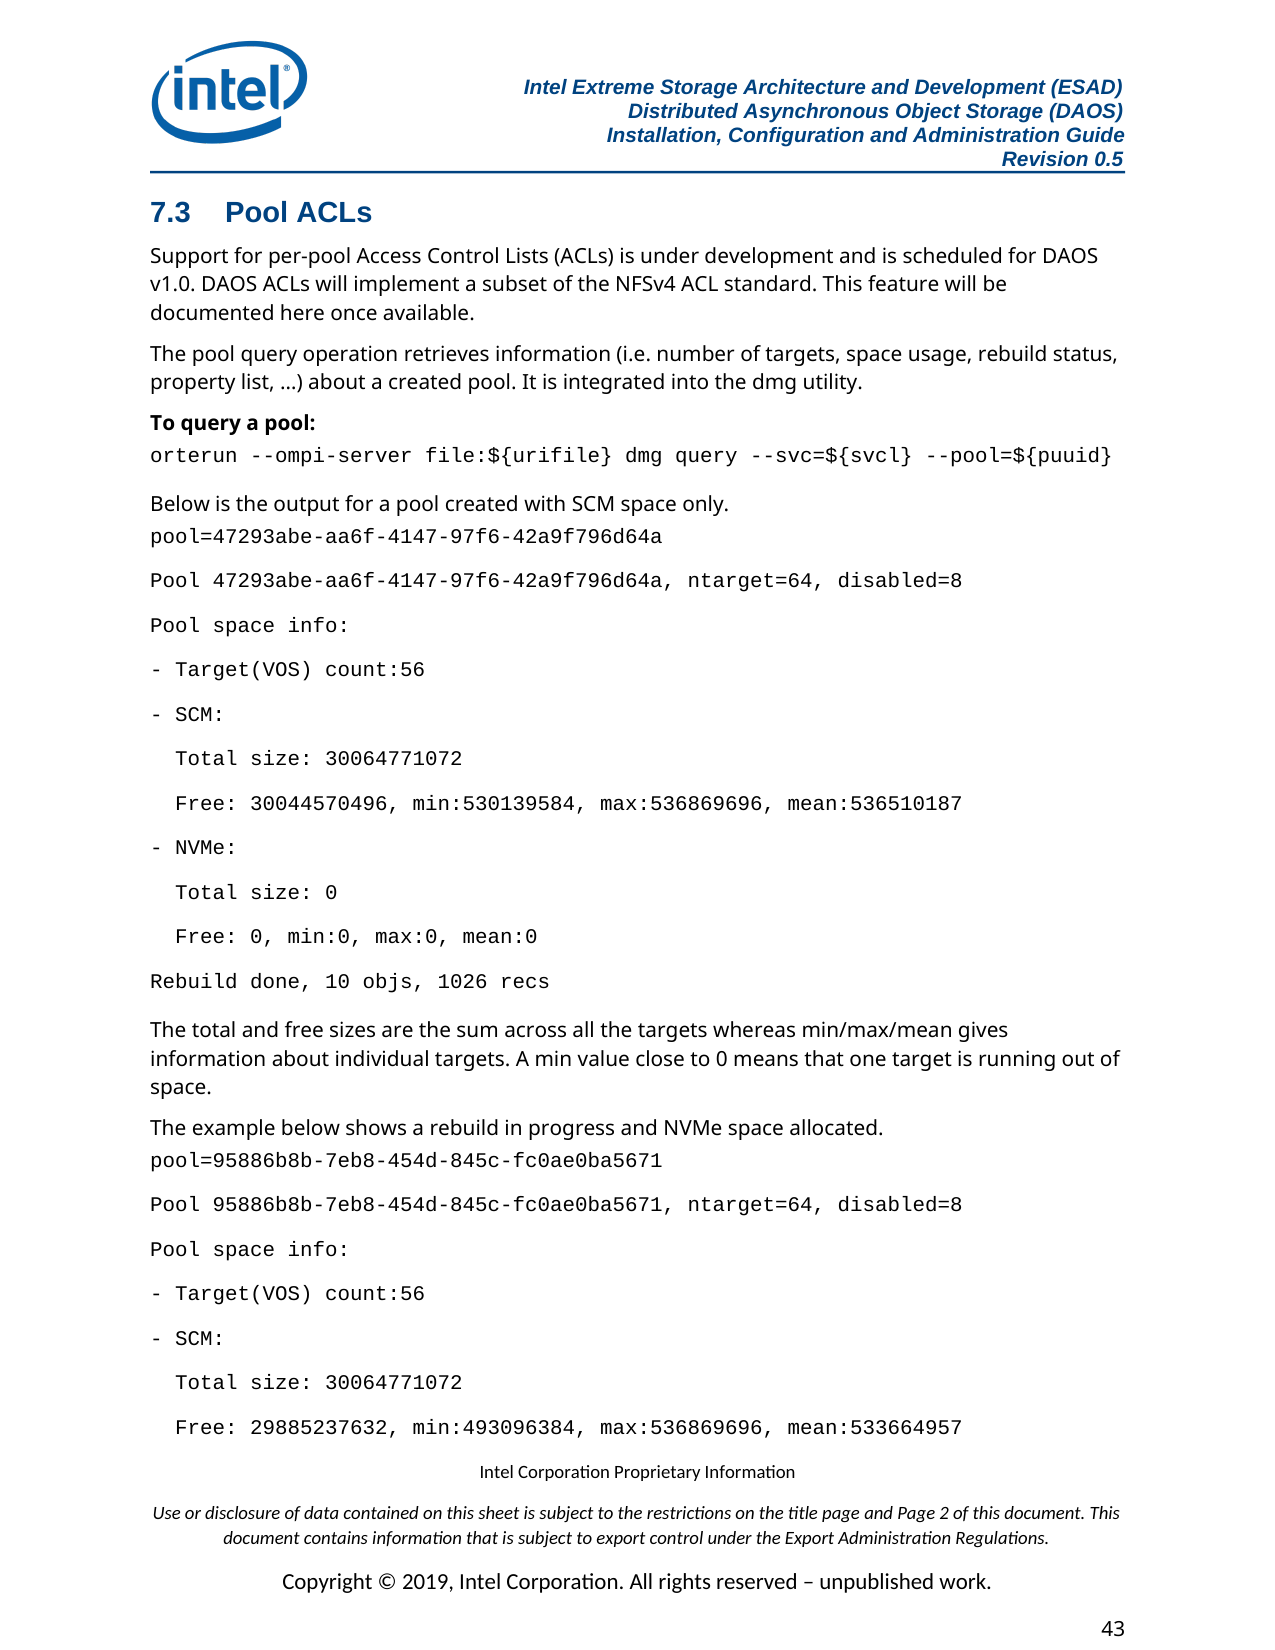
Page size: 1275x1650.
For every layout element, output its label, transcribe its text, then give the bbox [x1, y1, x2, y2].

picture [120, 9, 338, 175]
text The pool query operation retrieves information (i.e. number of targets, space usage, rebuild status, property list, …) about a created pool. It is integrated into the dmg utility. [150, 339, 1125, 396]
text To query a pool: [150, 408, 1125, 436]
text Below is the output for a pool created with SCM space only. [150, 489, 1125, 518]
text Total size: 30064771072 [150, 1372, 1125, 1396]
text The example below shows a rebuild in progress and NVMe space allocated. [150, 1113, 1125, 1142]
text pool=95886b8b-7eb8-454d-845c-fc0ae0ba5671 [150, 1150, 1125, 1173]
text Rebuild done, 10 objs, 1026 recs [150, 971, 1125, 994]
text pool=47293abe-aa6f-4147-97f6-42a9f796d64a [150, 526, 1125, 550]
text - Target(VOS) count:56 [150, 659, 1125, 683]
subtitle Pool ACLs [150, 195, 1125, 228]
text Pool 47293abe-aa6f-4147-97f6-42a9f796d64a, ntarget=64, disabled=8 [150, 571, 1125, 594]
text Free: 29885237632, min:493096384, max:536869696, mean:533664957 [150, 1417, 1125, 1440]
text Pool space info: [150, 615, 1125, 639]
text Free: 0, min:0, max:0, mean:0 [150, 926, 1125, 950]
text Free: 30044570496, min:530139584, max:536869696, mean:536510187 [150, 793, 1125, 817]
text The total and free sizes are the sum across all the targets whereas min/max/mean gives information about individual targets. A min value close to 0 means that one target is running out of space. [150, 1015, 1125, 1101]
text - Target(VOS) count:56 [150, 1283, 1125, 1307]
text - NVMe: [150, 837, 1125, 861]
text Pool 95886b8b-7eb8-454d-845c-fc0ae0ba5671, ntarget=64, disabled=8 [150, 1194, 1125, 1218]
text - SCM: [150, 704, 1125, 728]
text Total size: 0 [150, 882, 1125, 906]
text - SCM: [150, 1328, 1125, 1351]
text Total size: 30064771072 [150, 748, 1125, 772]
text orterun --ompi-server file:${urifile} dmg query --svc=${svcl} --pool=${puuid} [150, 445, 1125, 468]
text Support for per-pool Access Control Lists (ACLs) is under development and is scheduled for DAOS v1.0. DAOS ACLs will implement a subset of the NFSv4 ACL standard. This feature will be documented here once available. [150, 241, 1125, 326]
text Pool space info: [150, 1239, 1125, 1262]
